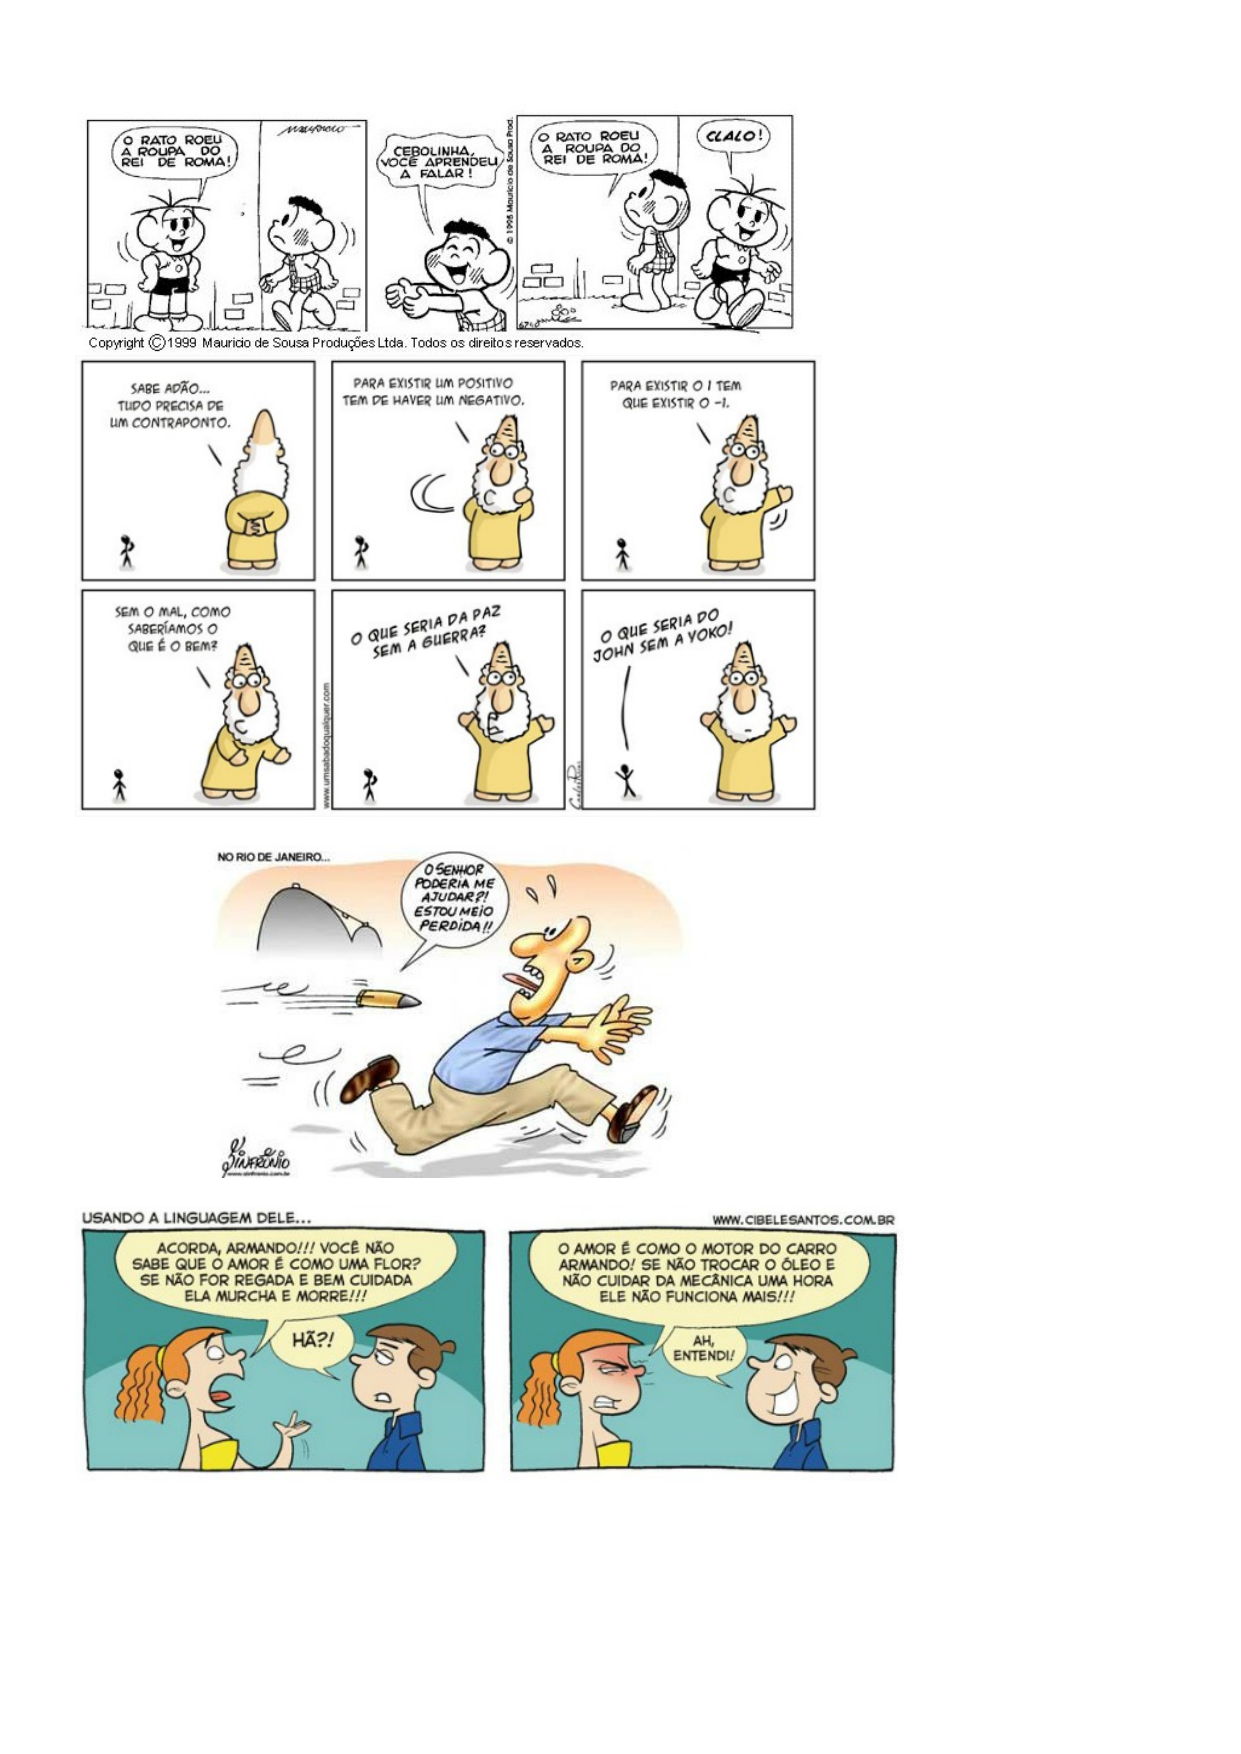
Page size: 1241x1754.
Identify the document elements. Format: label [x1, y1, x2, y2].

picture [75, 1206, 904, 1485]
picture [75, 103, 822, 817]
picture [75, 845, 829, 1178]
